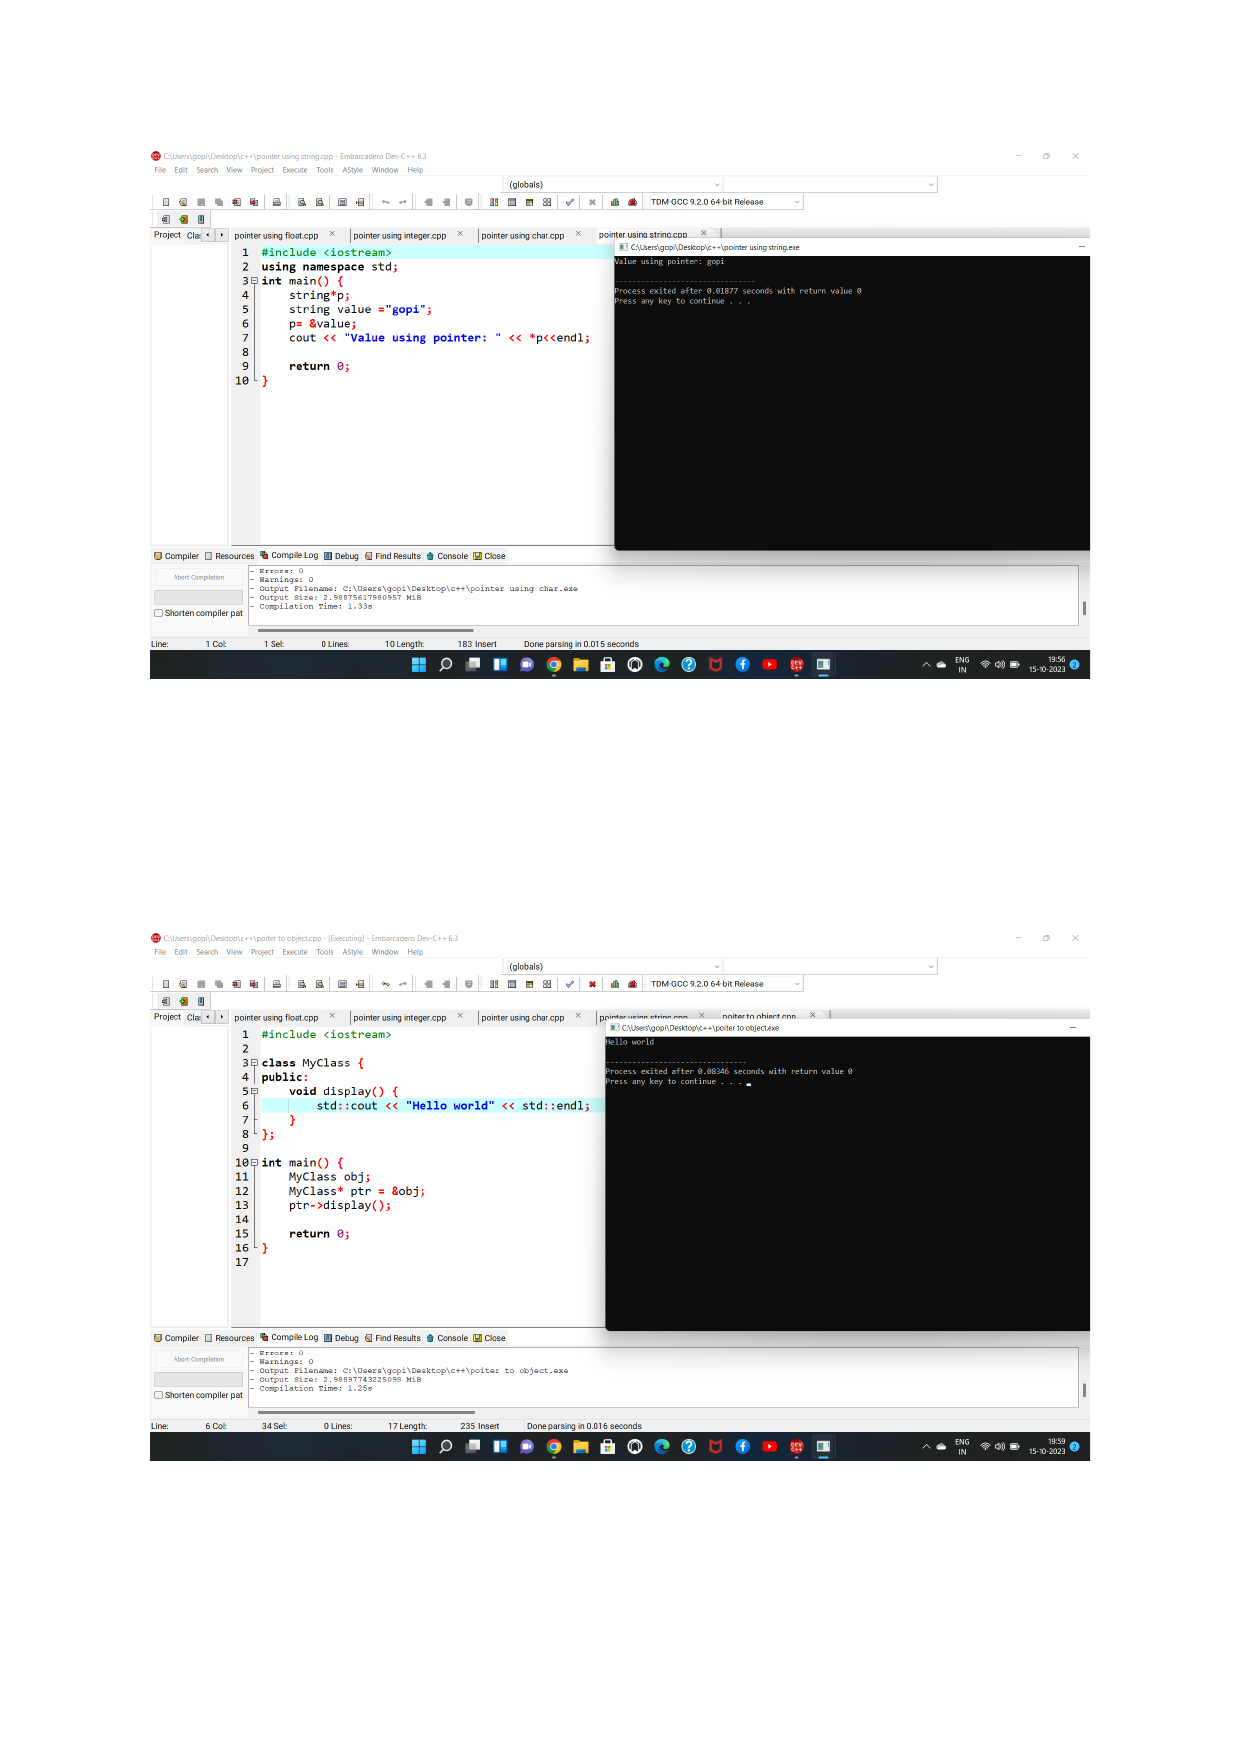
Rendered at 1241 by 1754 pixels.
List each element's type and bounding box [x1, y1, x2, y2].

picture [150, 150, 1091, 679]
picture [150, 932, 1091, 1461]
